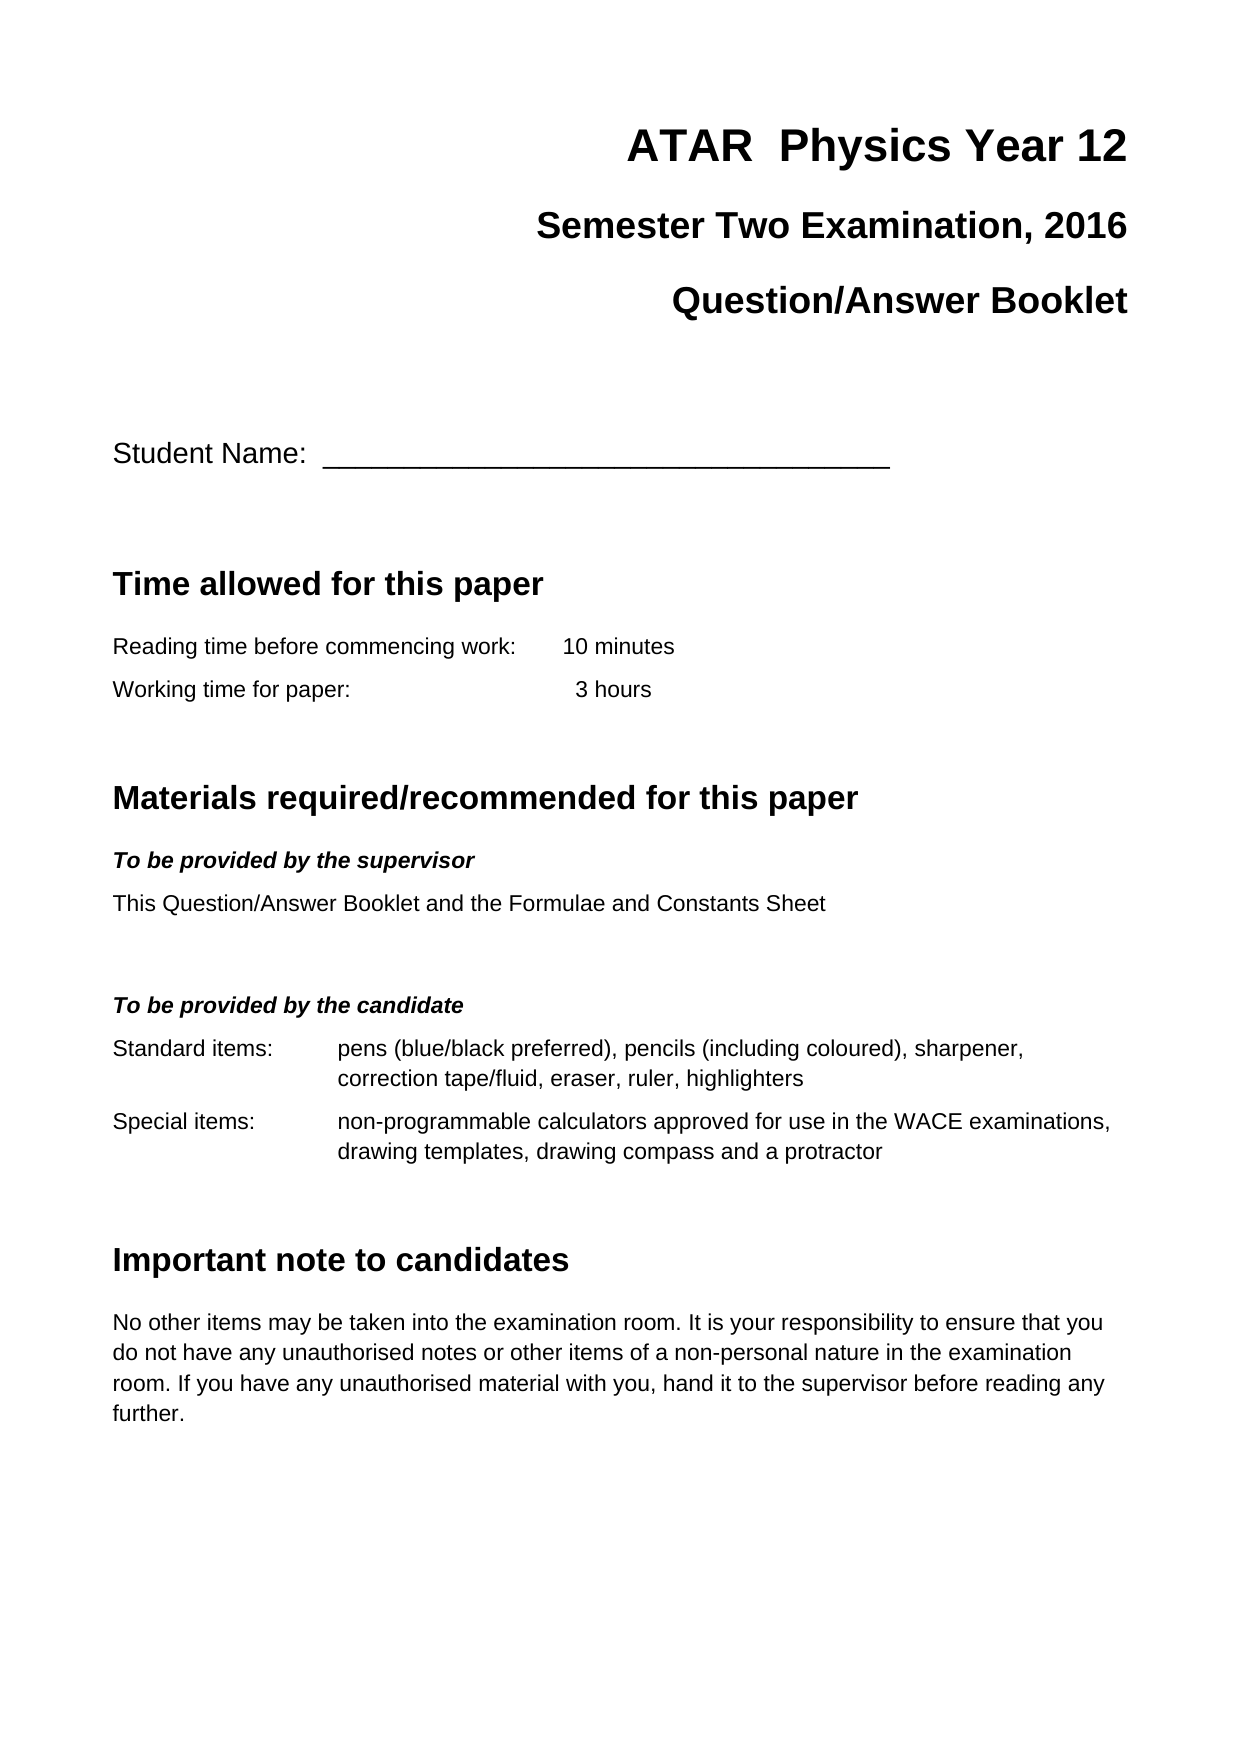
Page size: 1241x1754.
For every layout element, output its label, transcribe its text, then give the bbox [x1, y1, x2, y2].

text Special items: non-programmable calculators approved for use in the WACE examinations, drawing templates, drawing compass and a protractor [112, 1108, 1128, 1164]
text Working time for paper: 3 hours [112, 676, 1128, 702]
text Materials required/recommended for this paper [112, 778, 1128, 817]
text Standard items: pens (blue/black preferred), pencils (including coloured), sharpener, correction tape/fluid, eraser, ruler, highlighters [112, 1035, 1128, 1091]
text Semester Two Examination, 2016 [112, 204, 1128, 247]
text Important note to candidates [112, 1240, 1128, 1278]
text This Question/Answer Booklet and the Formulae and Constants Sheet [112, 890, 1128, 916]
text No other items may be taken into the examination room. It is your responsibility to ensure that you do not have any unauthorised notes or other items of a non-personal nature in the examination room. If you have any unauthorised material with you, hand it to the supervisor before reading any further. [112, 1309, 1128, 1426]
text Question/Answer Booklet [112, 278, 1128, 321]
text Student Name: ___________________________________ [112, 436, 1128, 469]
text ATAR Physics Year 12 [112, 118, 1128, 171]
text Time allowed for this paper [112, 564, 1128, 603]
text To be provided by the supervisor [112, 847, 1128, 874]
text To be provided by the candidate [112, 992, 1128, 1018]
text Reading time before commencing work: 10 minutes [112, 633, 1128, 660]
